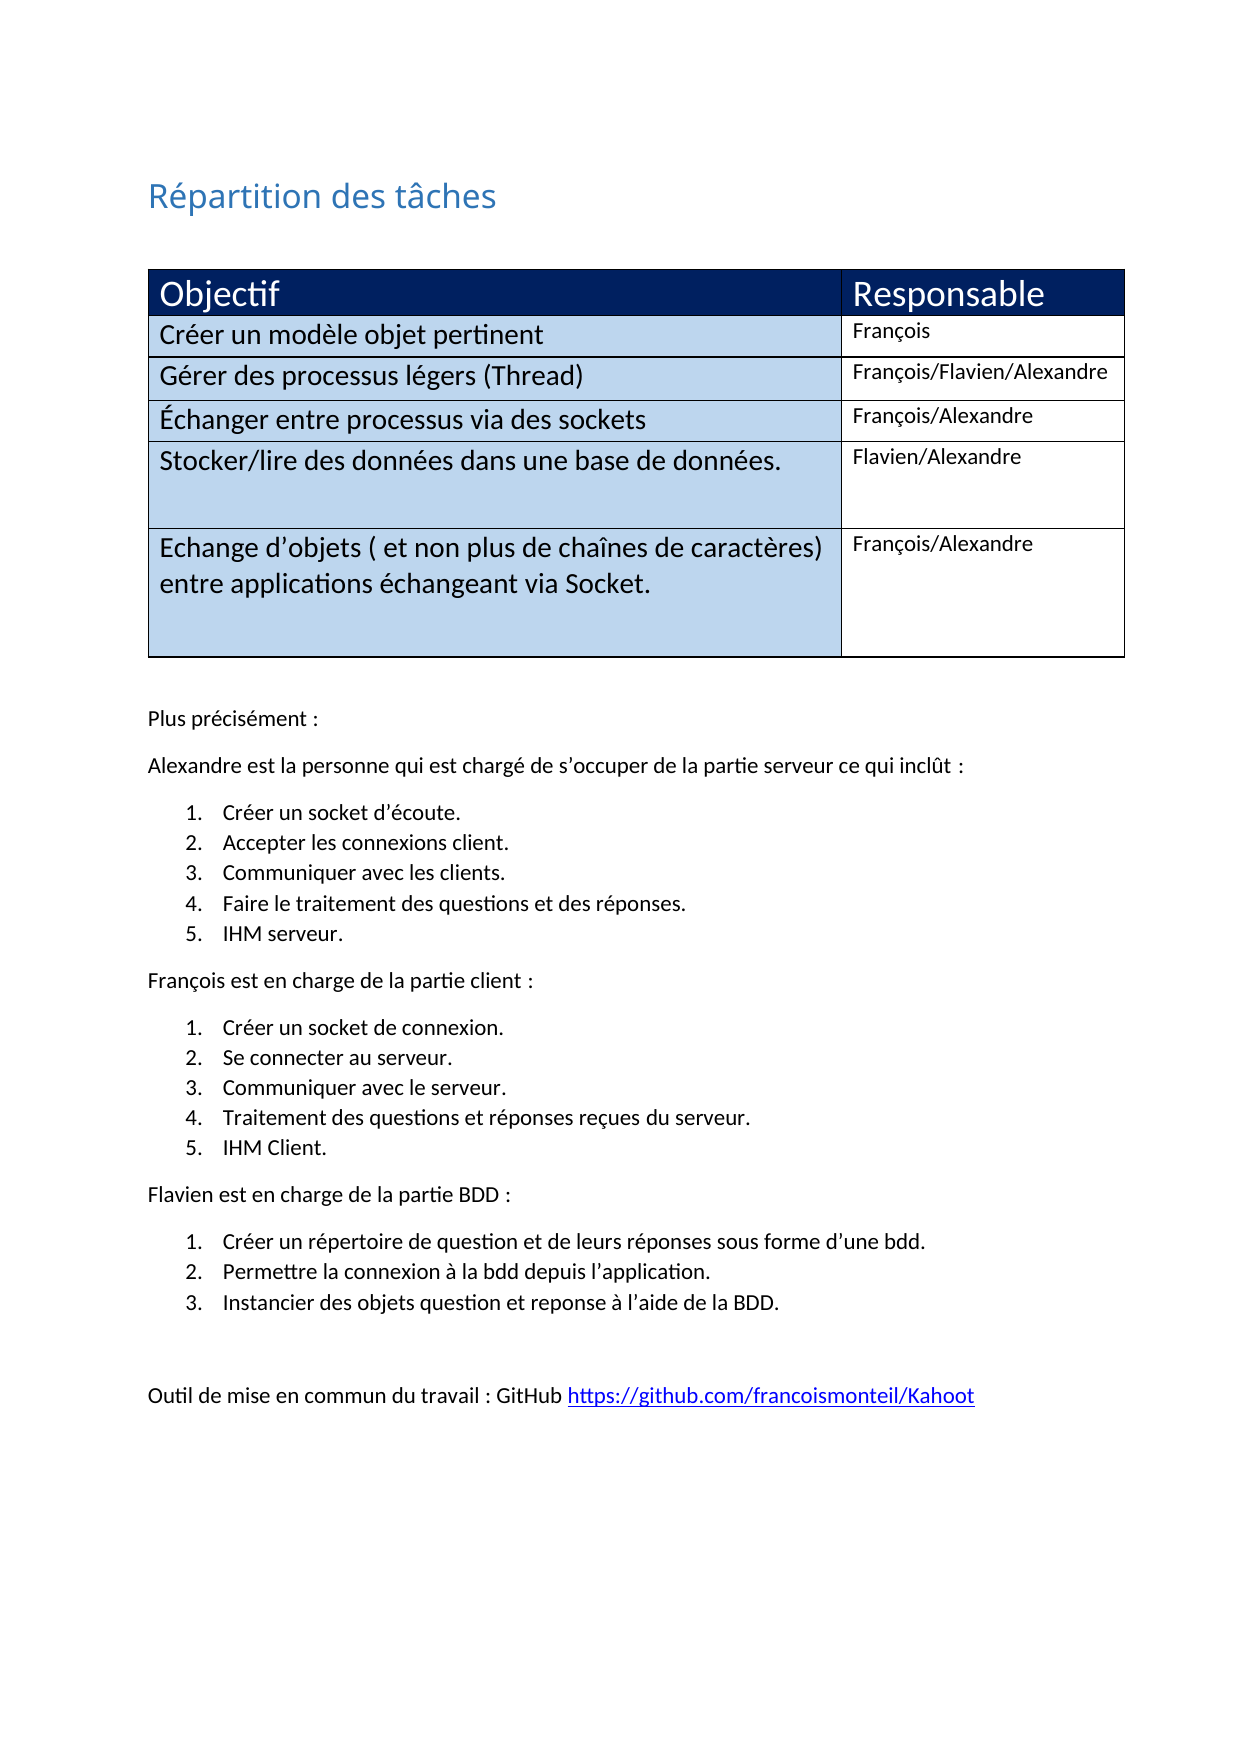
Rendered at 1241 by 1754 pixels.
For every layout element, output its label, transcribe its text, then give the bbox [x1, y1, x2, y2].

table_cell Créer un modèle objet pertinent [149, 316, 841, 356]
list Instancier des objets question et reponse à l’aide de la BDD. [185, 1288, 1093, 1316]
table_cell Flavien/Alexandre [842, 442, 1124, 528]
table_cell François/Alexandre [842, 529, 1124, 656]
table_cell Gérer des processus légers (Thread) [149, 358, 841, 400]
table_cell Stocker/lire des données dans une base de données. [149, 442, 841, 528]
table_header Responsable [842, 270, 1124, 315]
subtitle Répartition des tâches [148, 173, 1093, 218]
list Créer un socket de connexion. [185, 1013, 1093, 1041]
list Faire le traitement des questions et des réponses. [185, 889, 1093, 917]
table_cell François [842, 316, 1124, 356]
list Créer un répertoire de question et de leurs réponses sous forme d’une bdd. [185, 1227, 1093, 1255]
list Créer un socket d’écoute. [185, 798, 1093, 826]
list Traitement des questions et réponses reçues du serveur. [185, 1103, 1093, 1131]
text Plus précisément : [148, 704, 1093, 732]
list IHM serveur. [185, 919, 1093, 947]
list Communiquer avec les clients. [185, 858, 1093, 887]
table_cell François/Alexandre [842, 401, 1124, 441]
table_header Objectif [149, 270, 841, 315]
list Accepter les connexions client. [185, 828, 1093, 856]
list Se connecter au serveur. [185, 1043, 1093, 1071]
table_cell Echange d’objets ( et non plus de chaînes de caractères) entre applications échangeant via Socket. [149, 529, 841, 656]
list Permettre la connexion à la bdd depuis l’application. [185, 1257, 1093, 1286]
table_cell François/Flavien/Alexandre [842, 358, 1124, 400]
text Outil de mise en commun du travail : GitHub https://github.com/francoismonteil/Kahoot [148, 1381, 1093, 1409]
list IHM Client. [185, 1133, 1093, 1162]
list Communiquer avec le serveur. [185, 1073, 1093, 1101]
text Alexandre est la personne qui est chargé de s’occuper de la partie serveur ce qui inclût : [148, 751, 1093, 779]
table_cell Échanger entre processus via des sockets [149, 401, 841, 441]
text Flavien est en charge de la partie BDD : [148, 1180, 1093, 1208]
text François est en charge de la partie client : [148, 966, 1093, 994]
